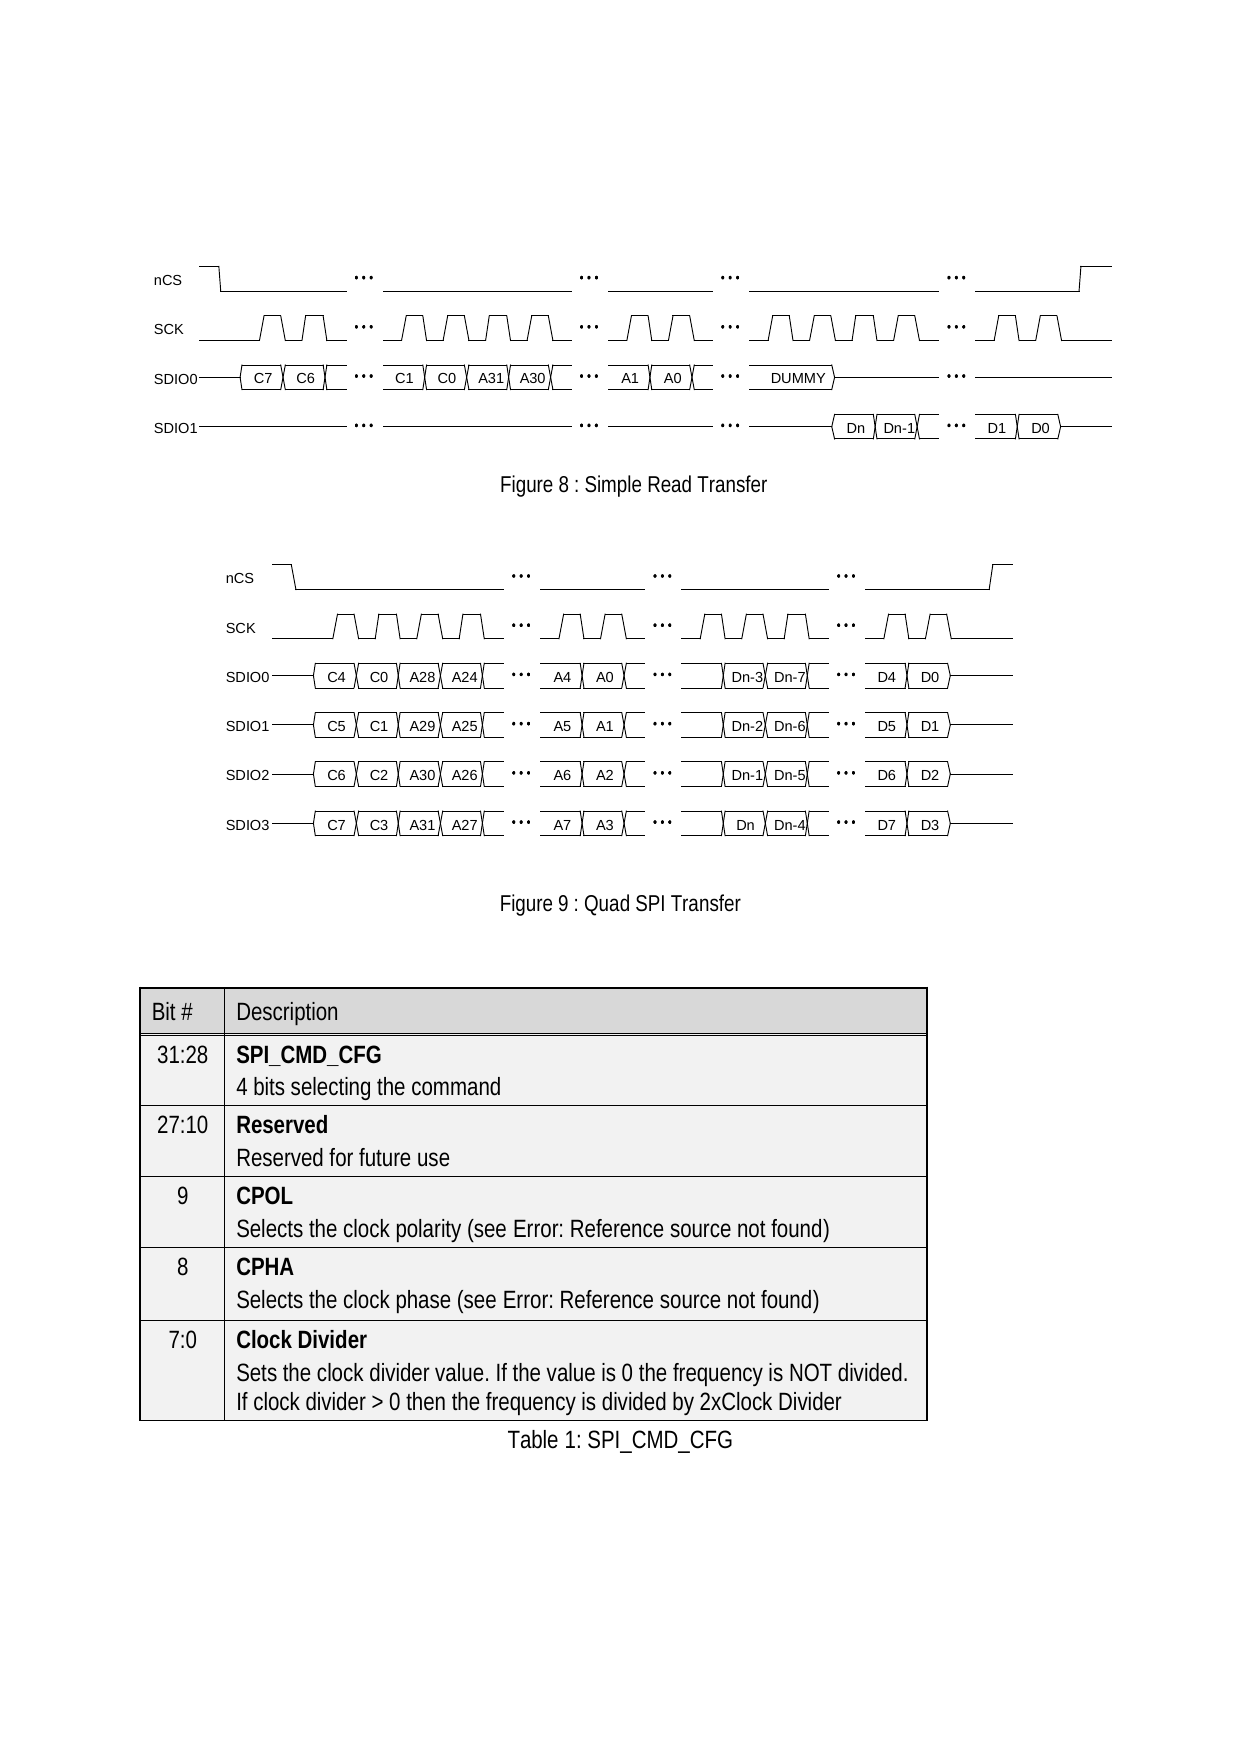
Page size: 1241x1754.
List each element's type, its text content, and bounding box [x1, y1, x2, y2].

table_cell 8 [141, 1248, 224, 1320]
table_cell CPOL Selects the clock polarity (see Figure 10) [225, 1177, 926, 1247]
table_cell Reserved Reserved for future use [225, 1106, 926, 1176]
table_header Bit # [141, 989, 224, 1033]
table_cell SPI_CMD_CFG 4 bits selecting the command [225, 1036, 926, 1105]
table_cell 9 [141, 1177, 224, 1247]
table_cell 7:0 [141, 1321, 224, 1420]
table_cell CPHA Selects the clock phase (see Figure 10) [225, 1248, 926, 1320]
table_header Description [225, 989, 926, 1033]
table_cell 31:28 [141, 1036, 224, 1105]
table_cell 27:10 [141, 1106, 224, 1176]
table_cell Clock Divider Sets the clock divider value. If the value is 0 the frequency is NOT divided. If clock divider > 0 then the frequency is divided by 2xClock Divider [225, 1321, 926, 1420]
